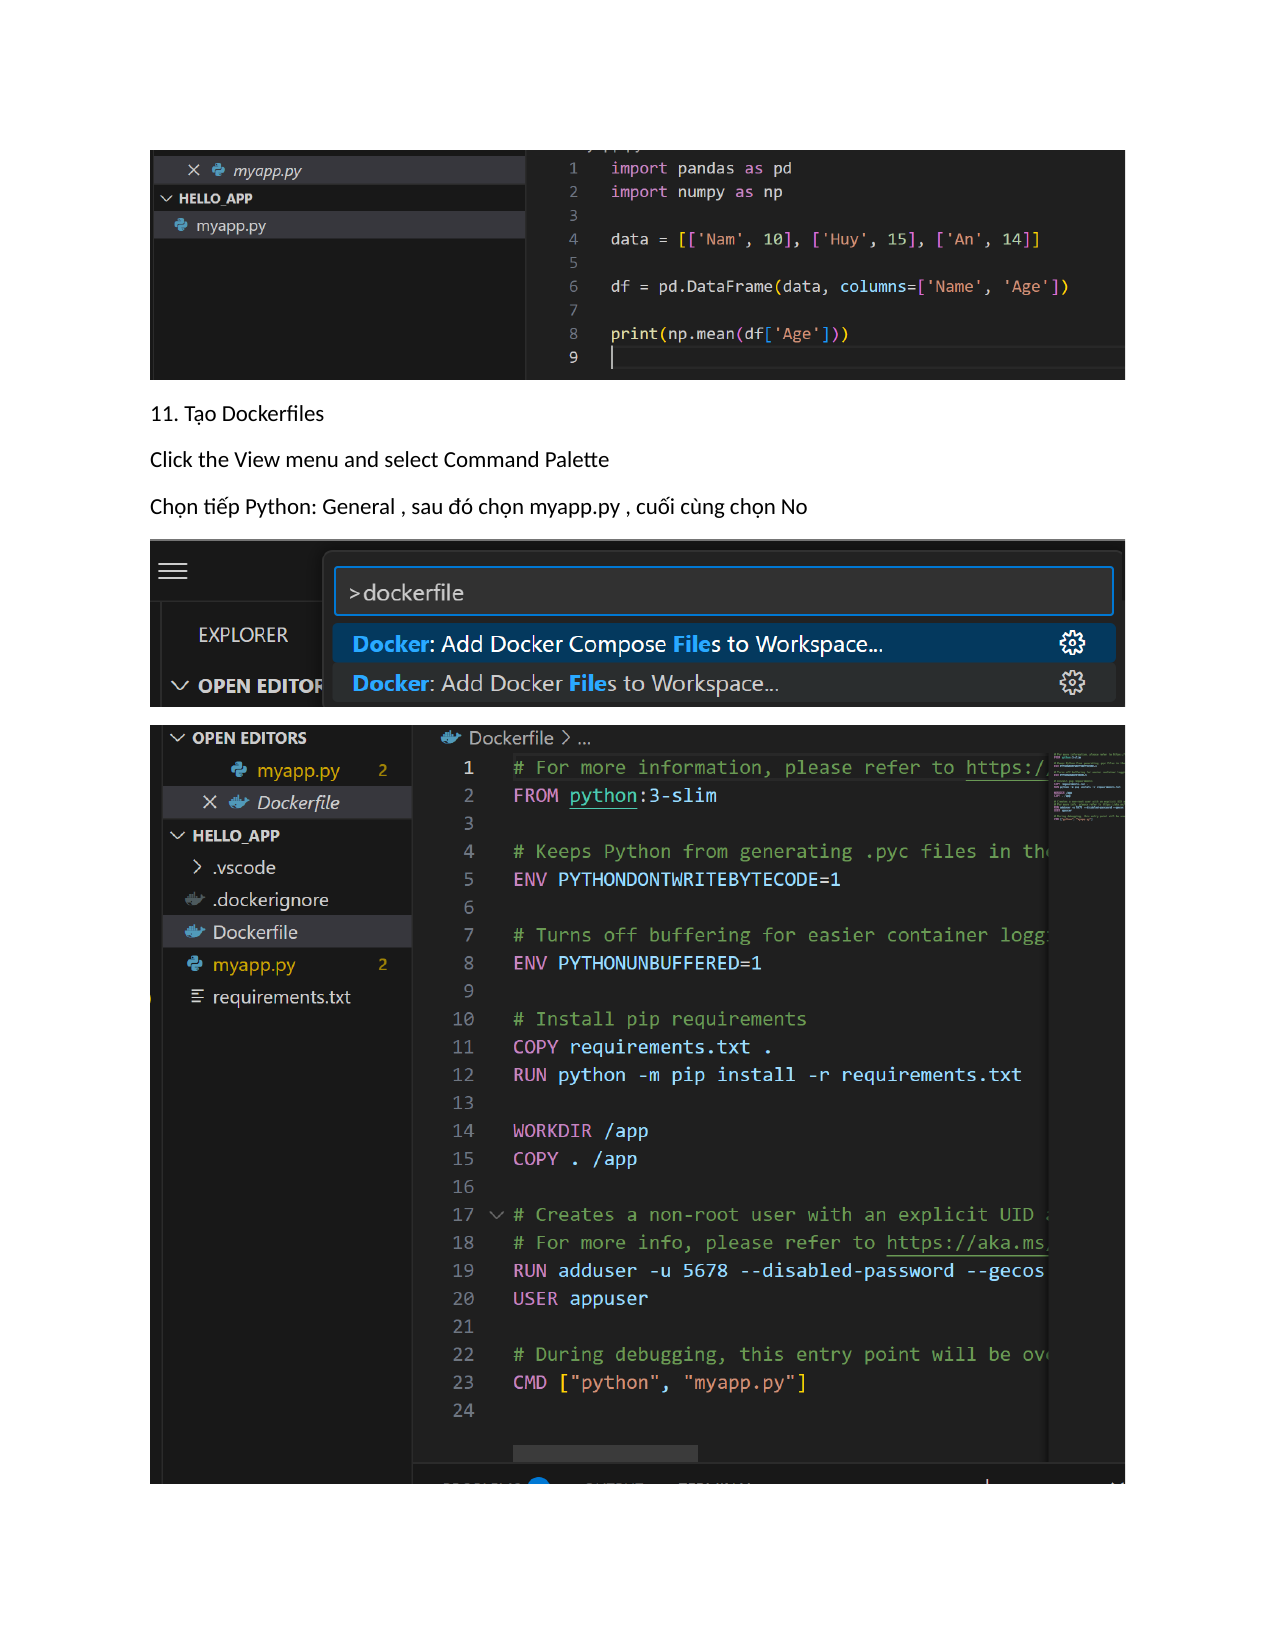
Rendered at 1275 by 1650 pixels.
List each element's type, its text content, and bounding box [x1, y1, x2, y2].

text 11. Tạo Dockerfiles [150, 399, 1125, 427]
picture [150, 150, 1125, 380]
picture [150, 725, 1125, 1484]
picture [150, 539, 1125, 707]
text Click the View menu and select Command Palette [150, 446, 1125, 474]
text Chọn tiếp Python: General , sau đó chọn myapp.py , cuối cùng chọn No [150, 492, 1125, 521]
